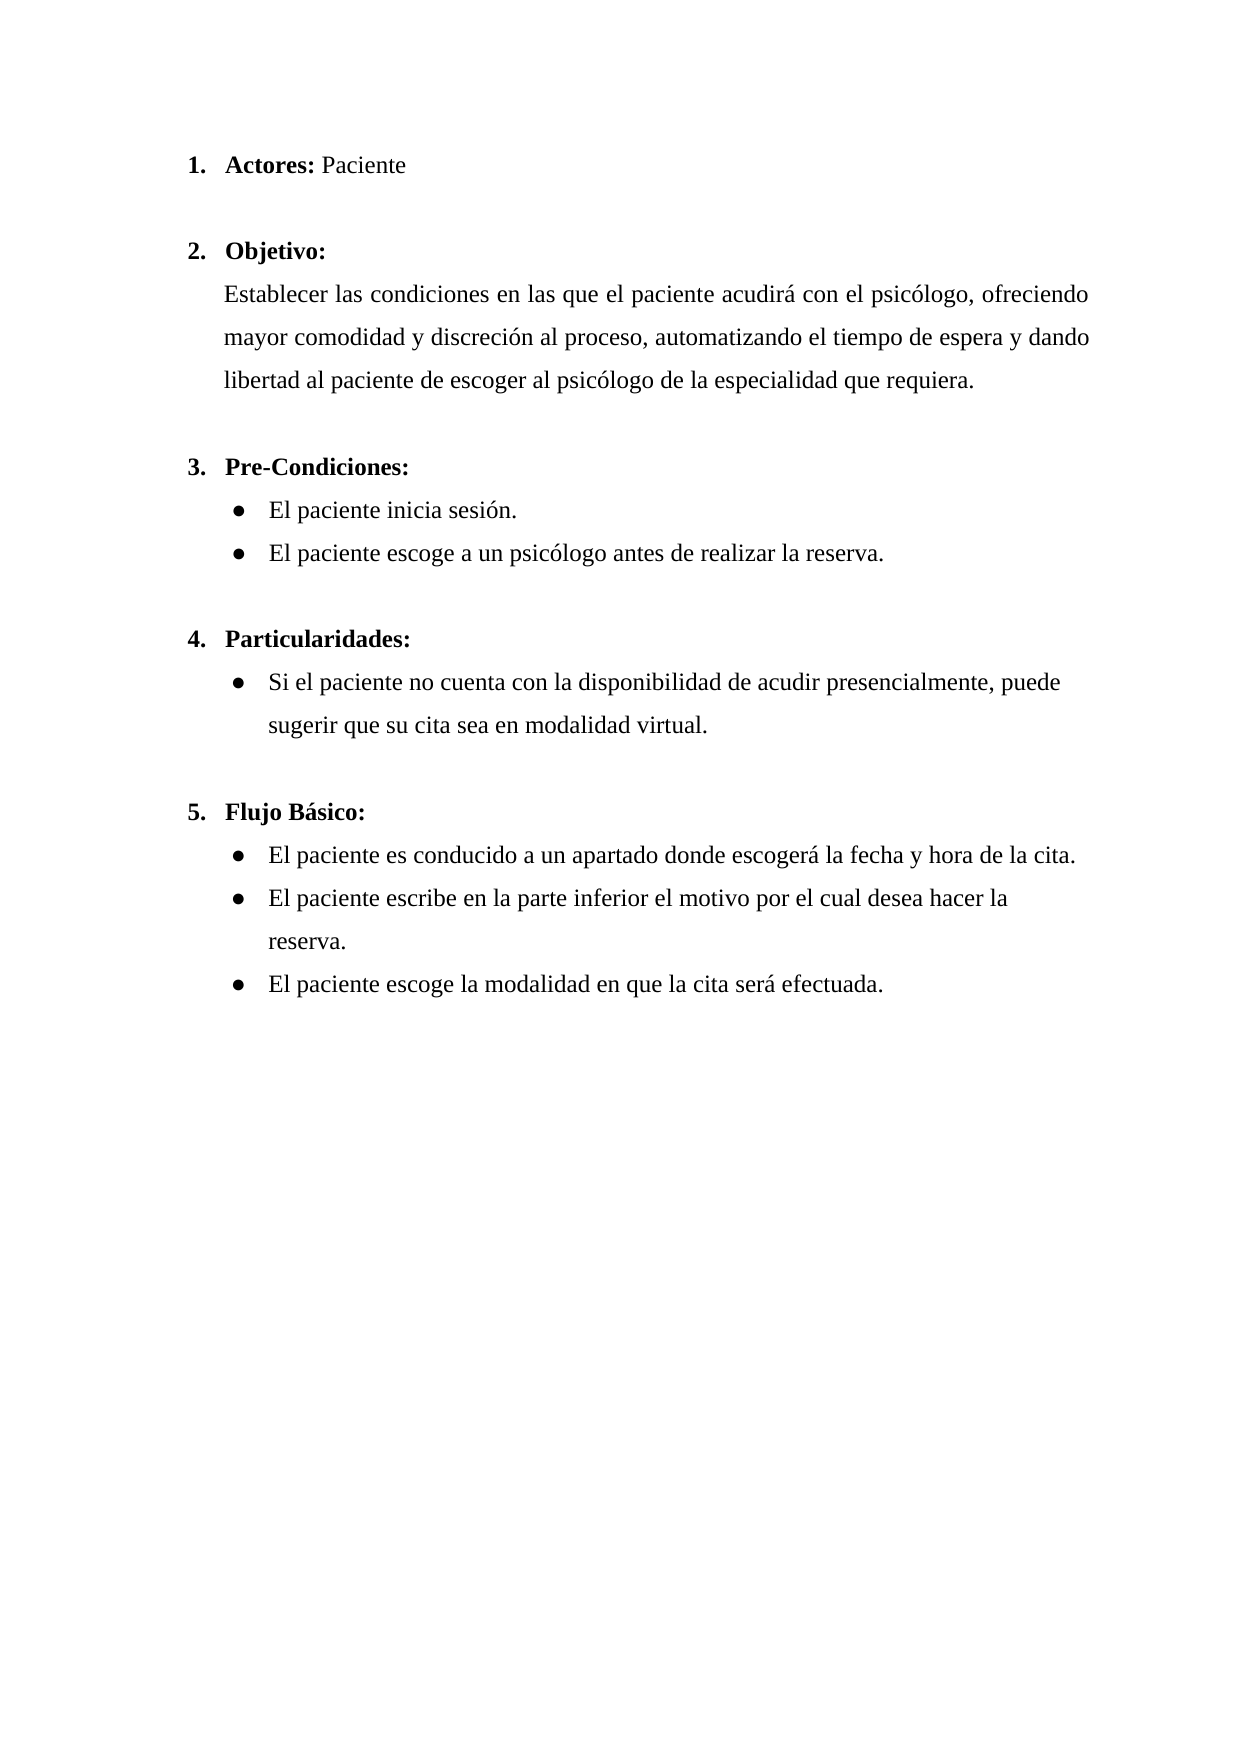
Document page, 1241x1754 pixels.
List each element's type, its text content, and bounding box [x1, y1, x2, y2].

list Si el paciente no cuenta con la disponibilidad de acudir presencialmente, puede sugerir que su cita sea en modalidad virtual. [231, 667, 1090, 739]
list Flujo Básico: [187, 797, 1090, 826]
list El paciente escoge a un psicólogo antes de realizar la reserva. [231, 538, 1090, 567]
list El paciente es conducido a un apartado donde escogerá la fecha y hora de la cita. [231, 840, 1090, 869]
list Objetivo: [187, 236, 1090, 265]
list Particularidades: [187, 624, 1090, 653]
text Establecer las condiciones en las que el paciente acudirá con el psicólogo, ofreciendo mayor comodidad y discreción al proceso, automatizando el tiempo de espera y dando libertad al paciente de escoger al psicólogo de la especialidad que requiera. [224, 279, 1090, 394]
list Actores: Paciente [187, 150, 1090, 179]
list El paciente inicia sesión. [231, 495, 1090, 524]
list El paciente escribe en la parte inferior el motivo por el cual desea hacer la reserva. [231, 883, 1090, 955]
list Pre-Condiciones: [187, 452, 1090, 481]
list El paciente escoge la modalidad en que la cita será efectuada. [231, 969, 1090, 998]
